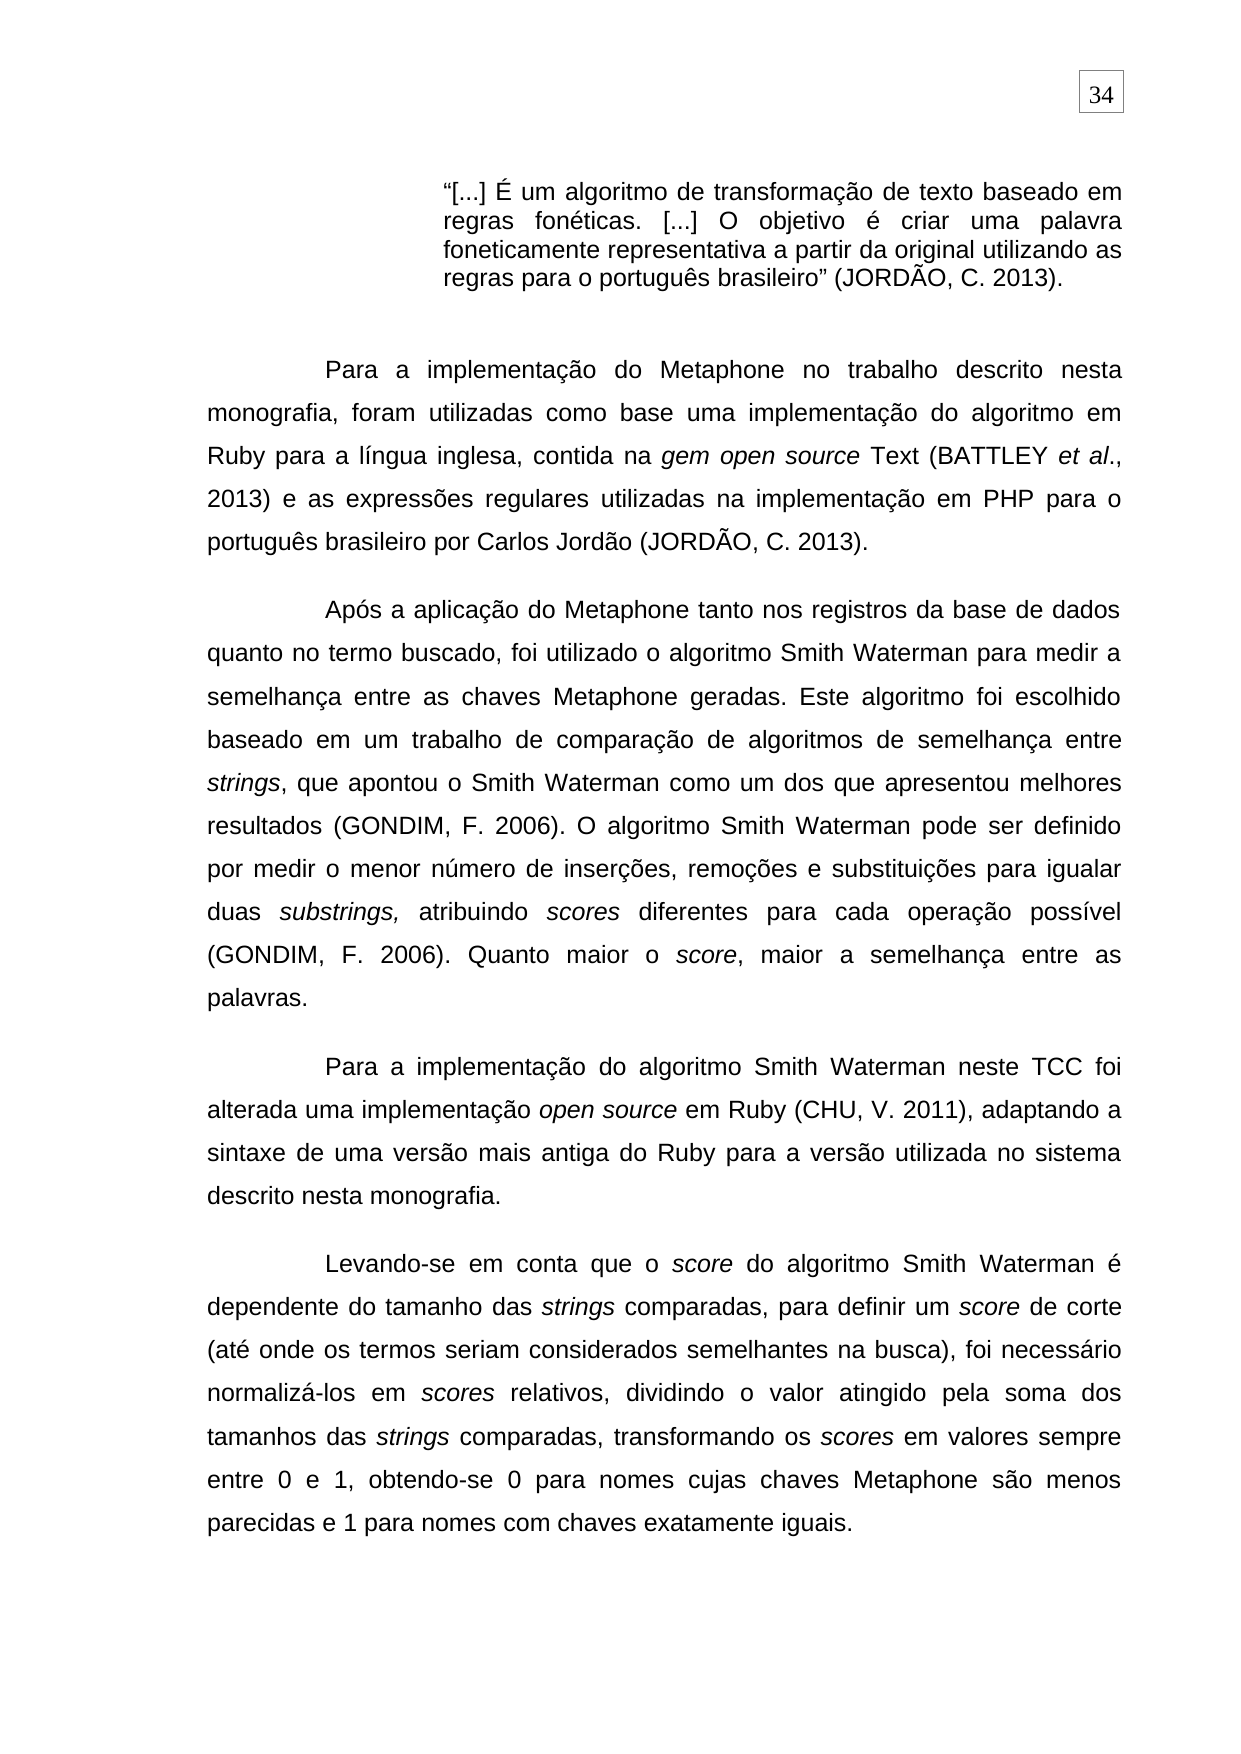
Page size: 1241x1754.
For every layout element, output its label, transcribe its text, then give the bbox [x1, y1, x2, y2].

text Para a implementação do Metaphone no trabalho descrito nesta monografia, foram utilizadas como base uma implementação do algoritmo em Ruby para a língua inglesa, contida na gem open source Text (BATTLEY et al., 2013) e as expressões regulares utilizadas na implementação em PHP para o português brasileiro por Carlos Jordão (JORDÃO, C. 2013). [207, 355, 1122, 556]
text Levando-se em conta que o score do algoritmo Smith Waterman é dependente do tamanho das strings comparadas, para definir um score de corte (até onde os termos seriam considerados semelhantes na busca), foi necessário normalizá-los em scores relativos, dividindo o valor atingido pela soma dos tamanhos das strings comparadas, transformando os scores em valores sempre entre 0 e 1, obtendo-se 0 para nomes cujas chaves Metaphone são menos parecidas e 1 para nomes com chaves exatamente iguais. [207, 1249, 1122, 1537]
text “[...] É um algoritmo de transformação de texto baseado em regras fonéticas. [...] O objetivo é criar uma palavra foneticamente representativa a partir da original utilizando as regras para o português brasileiro” (JORDÃO, C. 2013). [443, 177, 1122, 292]
text Para a implementação do algoritmo Smith Waterman neste TCC foi alterada uma implementação open source em Ruby (CHU, V. 2011), adaptando a sintaxe de uma versão mais antiga do Ruby para a versão utilizada no sistema descrito nesta monografia. [207, 1052, 1122, 1210]
text Após a aplicação do Metaphone tanto nos registros da base de dados quanto no termo buscado, foi utilizado o algoritmo Smith Waterman para medir a semelhança entre as chaves Metaphone geradas. Este algoritmo foi escolhido baseado em um trabalho de comparação de algoritmos de semelhança entre strings, que apontou o Smith Waterman como um dos que apresentou melhores resultados (GONDIM, F. 2006). O algoritmo Smith Waterman pode ser definido por medir o menor número de inserções, remoções e substituições para igualar duas substrings, atribuindo scores diferentes para cada operação possível (GONDIM, F. 2006). Quanto maior o score, maior a semelhança entre as palavras. [207, 595, 1122, 1012]
